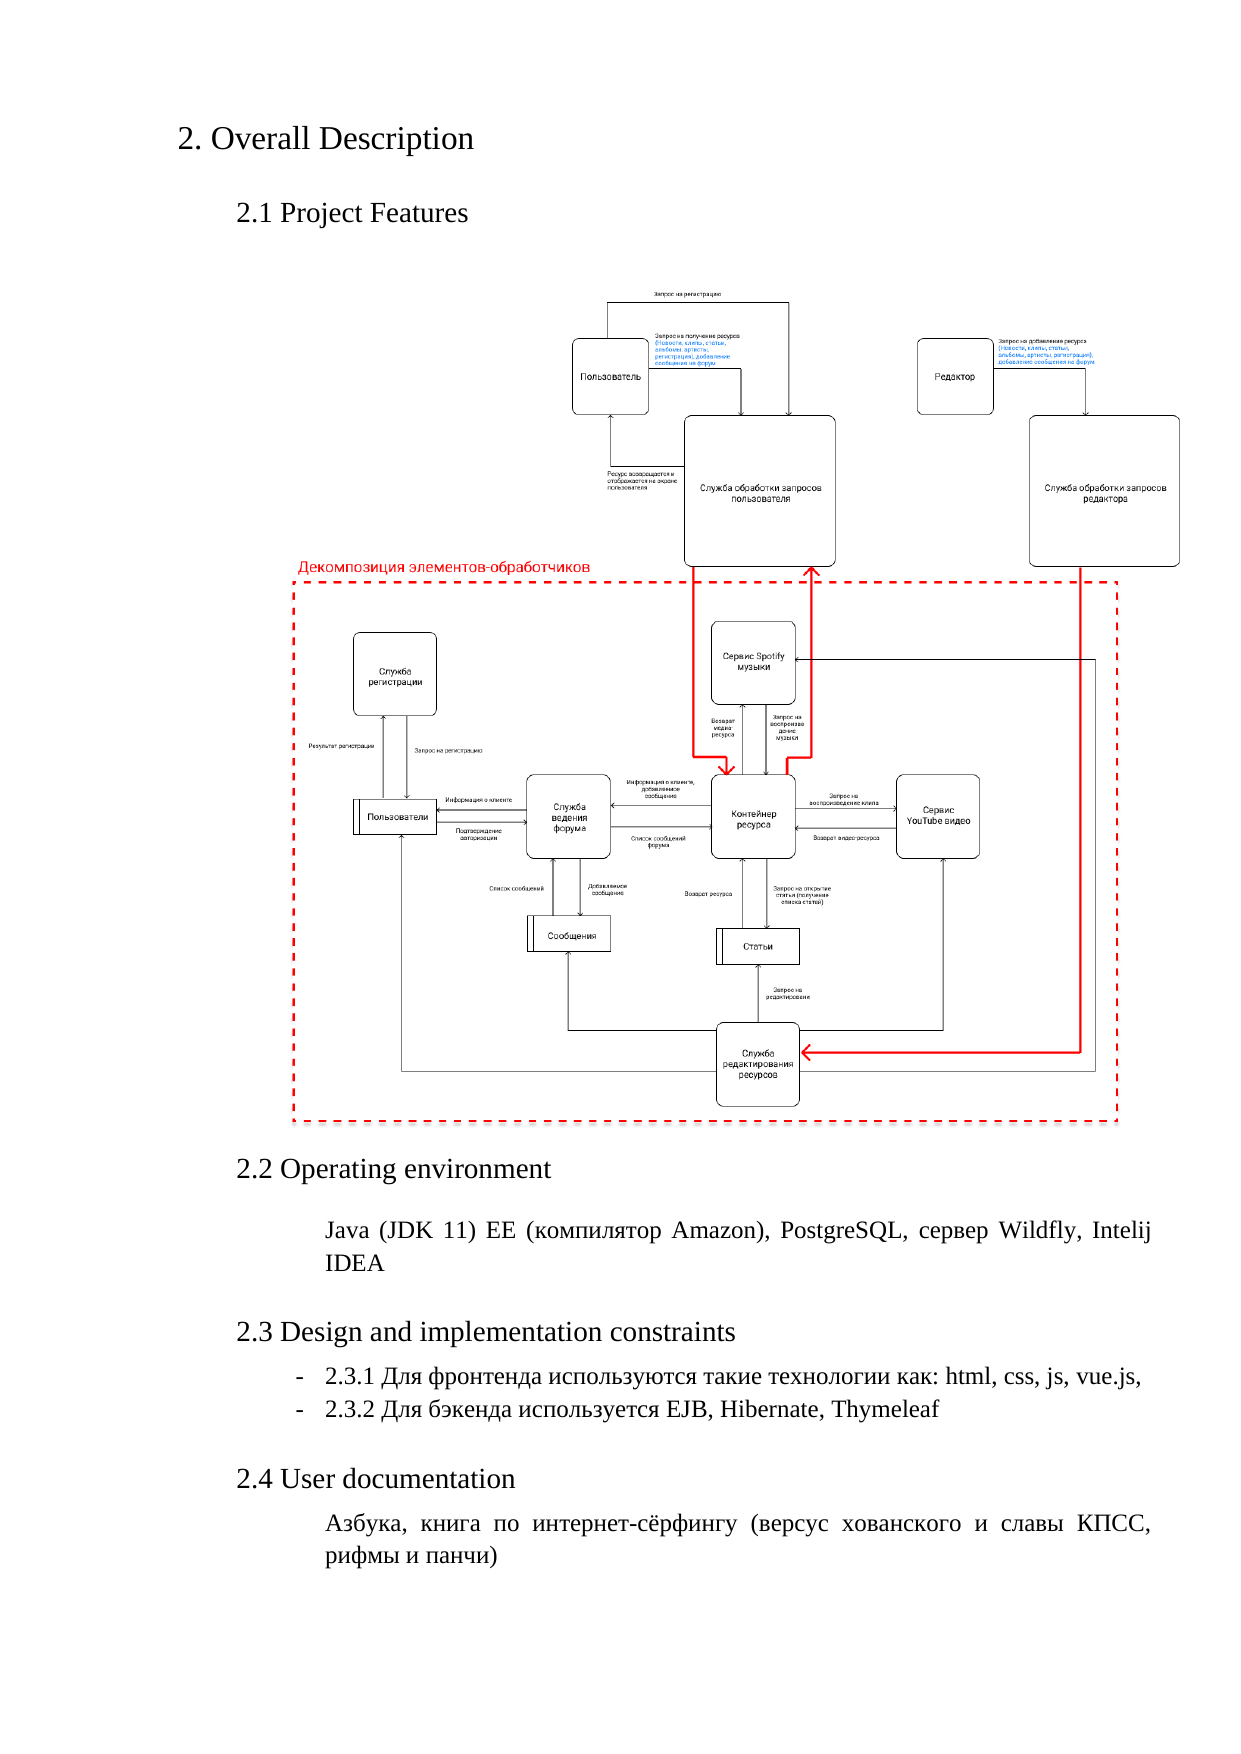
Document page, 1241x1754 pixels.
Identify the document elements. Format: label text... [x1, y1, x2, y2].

subtitle 2. Overall Description [177, 118, 1152, 156]
list 2.3.1 Для фронтенда используются такие технологии как: html, css, js, vue.js, [251, 1361, 1152, 1390]
subtitle 2.3 Design and implementation constraints [177, 1314, 1152, 1348]
subtitle 2.4 User documentation [177, 1461, 1152, 1494]
subtitle 2.1 Project Features [177, 196, 1152, 229]
subtitle 2.2 Operating environment [236, 1147, 1152, 1185]
subtitle Java (JDK 11) EE (компилятор Amazon), PostgreSQL, сервер Wildfly, Intelij IDEA [325, 1215, 1152, 1277]
list 2.3.2 Для бэкенда используется EJB, Hibernate, Thymeleaf [251, 1394, 1152, 1423]
picture [236, 259, 1210, 1147]
text Азбука, книга по интернет-сёрфингу (версус хованского и славы КПСС, рифмы и панчи) [325, 1508, 1152, 1569]
